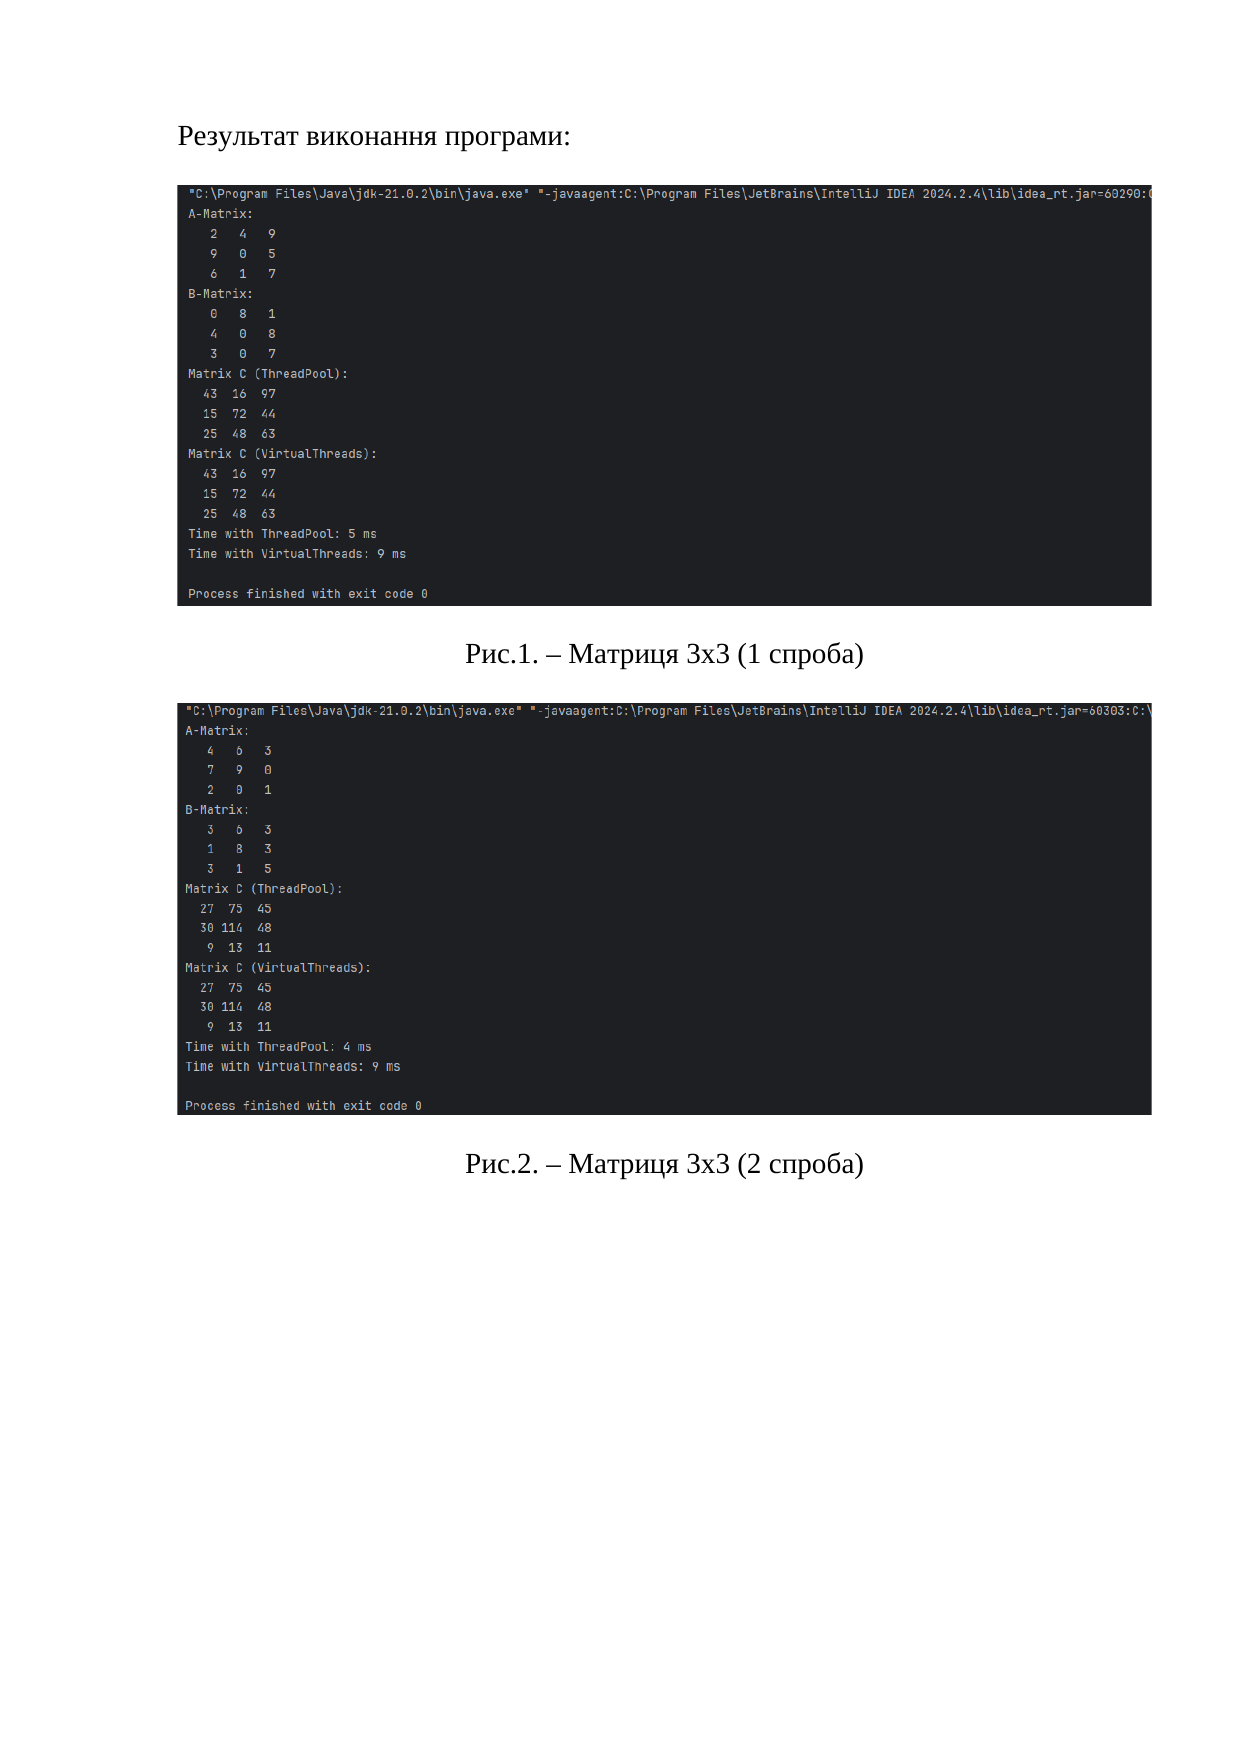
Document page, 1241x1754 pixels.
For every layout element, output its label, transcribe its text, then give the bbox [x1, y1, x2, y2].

picture [177, 703, 1152, 1115]
text Рис.2. – Матриця 3х3 (2 спроба) [177, 1146, 1152, 1179]
text Рис.1. – Матриця 3х3 (1 спроба) [177, 637, 1152, 670]
text Результат виконання програми: [177, 118, 1152, 152]
picture [177, 185, 1152, 606]
